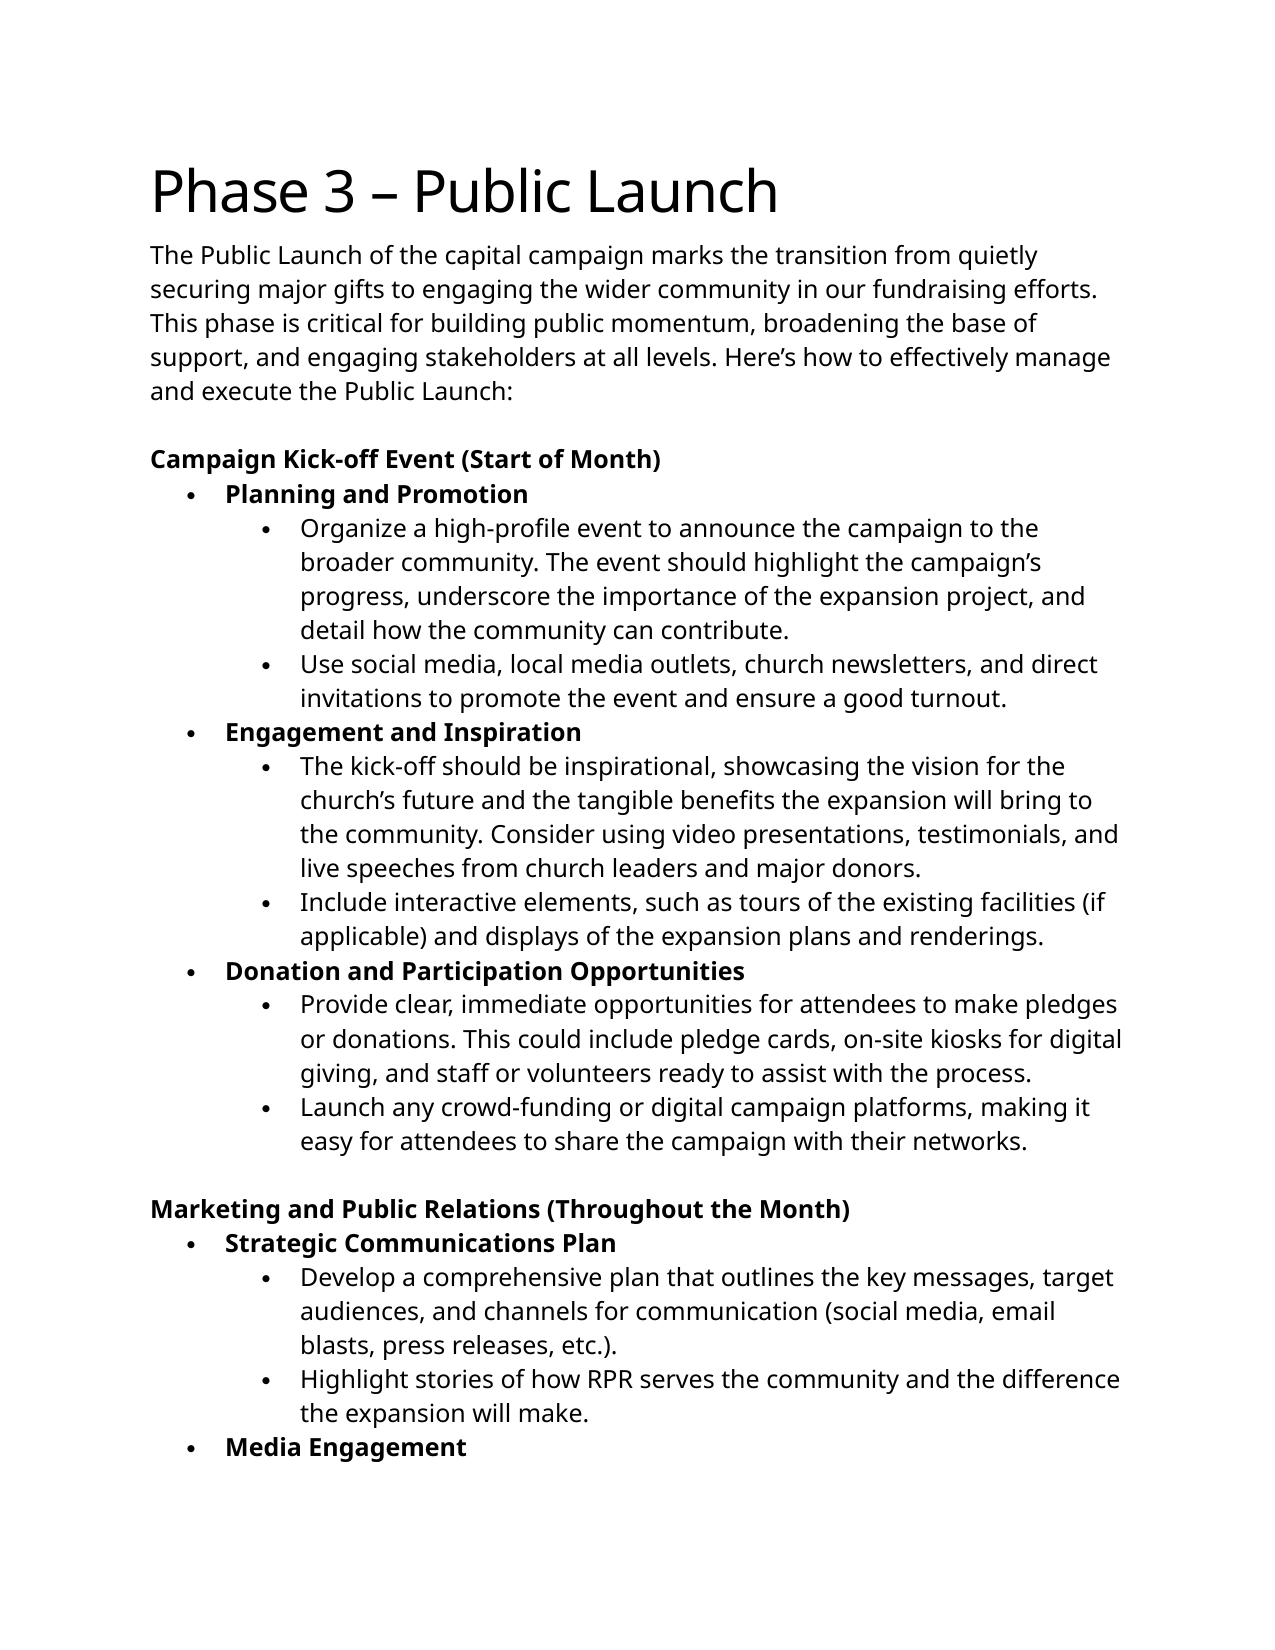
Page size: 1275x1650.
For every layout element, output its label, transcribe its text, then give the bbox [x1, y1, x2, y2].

list Strategic Communications Plan [187, 1226, 1125, 1260]
list Include interactive elements, such as tours of the existing facilities (if applicable) and displays of the expansion plans and renderings. [262, 885, 1125, 953]
list Develop a comprehensive plan that outlines the key messages, target audiences, and channels for communication (social media, email blasts, press releases, etc.). [262, 1260, 1125, 1362]
list Organize a high-profile event to announce the campaign to the broader community. The event should highlight the campaign’s progress, underscore the importance of the expansion project, and detail how the community can contribute. [262, 510, 1125, 647]
list The kick-off should be inspirational, showcasing the vision for the church’s future and the tangible benefits the expansion will bring to the community. Consider using video presentations, testimonials, and live speeches from church leaders and major donors. [262, 749, 1125, 885]
list Use social media, local media outlets, church newsletters, and direct invitations to promote the event and ensure a good turnout. [262, 647, 1125, 715]
text Campaign Kick-off Event (Start of Month) [150, 442, 1125, 476]
list Donation and Participation Opportunities [187, 953, 1125, 987]
list Engagement and Inspiration [187, 715, 1125, 749]
text The Public Launch of the capital campaign marks the transition from quietly securing major gifts to engaging the wider community in our fundraising efforts. This phase is critical for building public momentum, broadening the base of support, and engaging stakeholders at all levels. Here’s how to effectively manage and execute the Public Launch: [150, 238, 1125, 408]
list Launch any crowd-funding or digital campaign platforms, making it easy for attendees to share the campaign with their networks. [262, 1089, 1125, 1157]
text Marketing and Public Relations (Throughout the Month) [150, 1192, 1125, 1226]
list Planning and Promotion [187, 476, 1125, 510]
title Phase 3 – Public Launch [150, 150, 1125, 229]
list Media Engagement [187, 1430, 1125, 1464]
list Provide clear, immediate opportunities for attendees to make pledges or donations. This could include pledge cards, on-site kiosks for digital giving, and staff or volunteers ready to assist with the process. [262, 987, 1125, 1089]
list Highlight stories of how RPR serves the community and the difference the expansion will make. [262, 1362, 1125, 1430]
